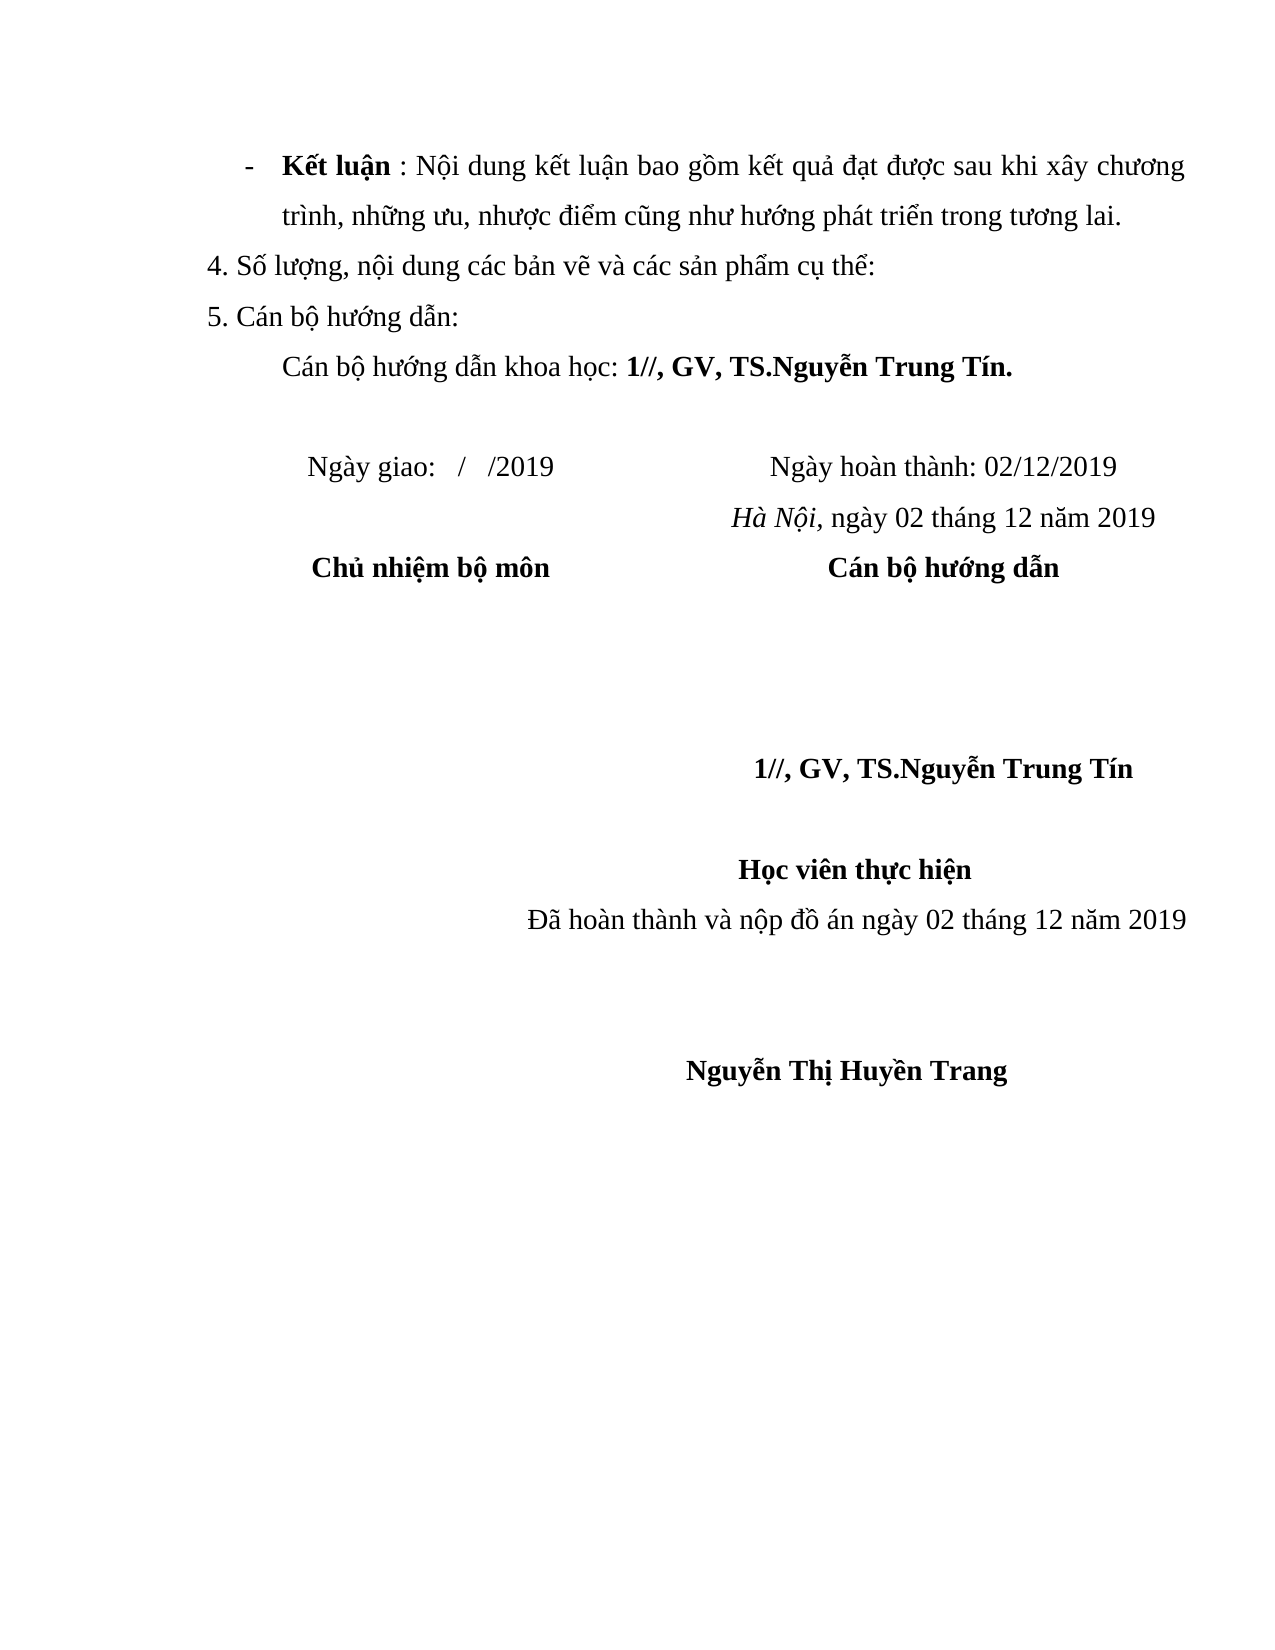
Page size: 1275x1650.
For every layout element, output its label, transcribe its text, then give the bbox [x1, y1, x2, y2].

list Kết luận : Nội dung kết luận bao gồm kết quả đạt được sau khi xây chương trình, những ưu, nhược điểm cũng như hướng phát triển trong tương lai. [244, 148, 1186, 232]
text Nguyễn Thị Huyền Trang [207, 1053, 1186, 1087]
text Cán bộ hướng dẫn khoa học: 1//, GV, TS.Nguyễn Trung Tín. [207, 349, 1186, 382]
text Học viên thực hiện [207, 852, 1128, 886]
text 5. Cán bộ hướng dẫn: [207, 299, 1186, 332]
table_header Ngày giao: / /2019 Chủ nhiệm bộ môn [207, 450, 654, 802]
table_header Ngày hoàn thành: 02/12/2019 Hà Nội, ngày 02 tháng 12 năm 2019 Cán bộ hướng dẫn 1//, GV, TS.Nguyễn Trung Tín [654, 450, 1185, 802]
text Đã hoàn thành và nộp đồ án ngày 02 tháng 12 năm 2019 [207, 902, 1186, 936]
text 4. Số lượng, nội dung các bản vẽ và các sản phẩm cụ thể: [207, 248, 1186, 282]
